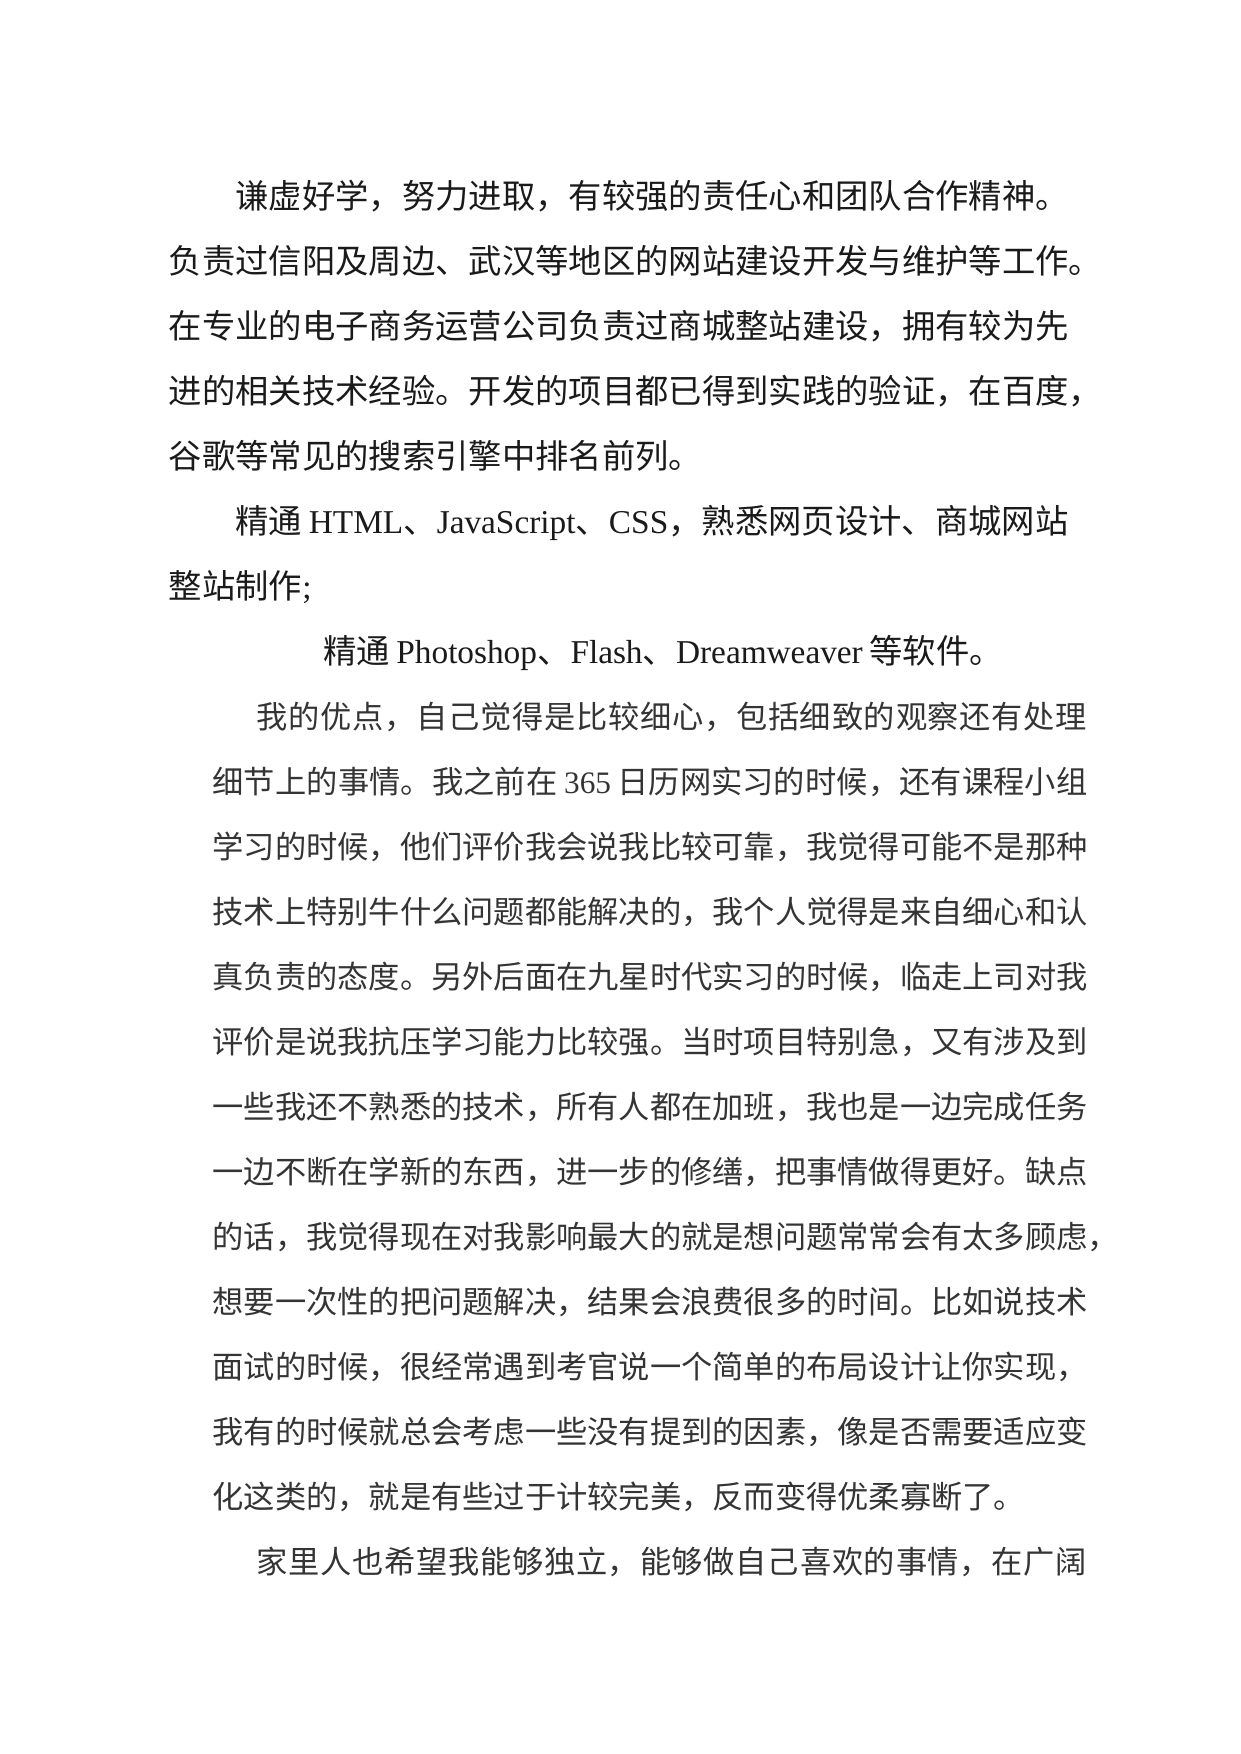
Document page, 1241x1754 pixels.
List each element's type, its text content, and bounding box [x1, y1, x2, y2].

text 谦虚好学，努力进取，有较强的责任心和团队合作精神。负责过信阳及周边、武汉等地区的网站建设开发与维护等工作。在专业的电子商务运营公司负责过商城整站建设，拥有较为先进的相关技术经验。开发的项目都已得到实践的验证，在百度，谷歌等常见的搜索引擎中排名前列。 [169, 162, 1087, 487]
text 我的优点，自己觉得是比较细心，包括细致的观察还有处理细节上的事情。我之前在365日历网实习的时候，还有课程小组学习的时候，他们评价我会说我比较可靠，我觉得可能不是那种技术上特别牛什么问题都能解决的，我个人觉得是来自细心和认真负责的态度。另外后面在九星时代实习的时候，临走上司对我评价是说我抗压学习能力比较强。当时项目特别急，又有涉及到一些我还不熟悉的技术，所有人都在加班，我也是一边完成任务一边不断在学新的东西，进一步的修缮，把事情做得更好。缺点的话，我觉得现在对我影响最大的就是想问题常常会有太多顾虑，想要一次性的把问题解决，结果会浪费很多的时间。比如说技术面试的时候，很经常遇到考官说一个简单的布局设计让你实现，我有的时候就总会考虑一些没有提到的因素，像是否需要适应变化这类的，就是有些过于计较完美，反而变得优柔寡断了。 [212, 682, 1087, 1527]
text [212, 1527, 1087, 1592]
text 精通Photoshop、Flash、Dreamweaver等软件。 [212, 617, 1087, 682]
text 精通HTML、JavaScript、CSS，熟悉网页设计、商城网站整站制作; [169, 487, 1087, 617]
